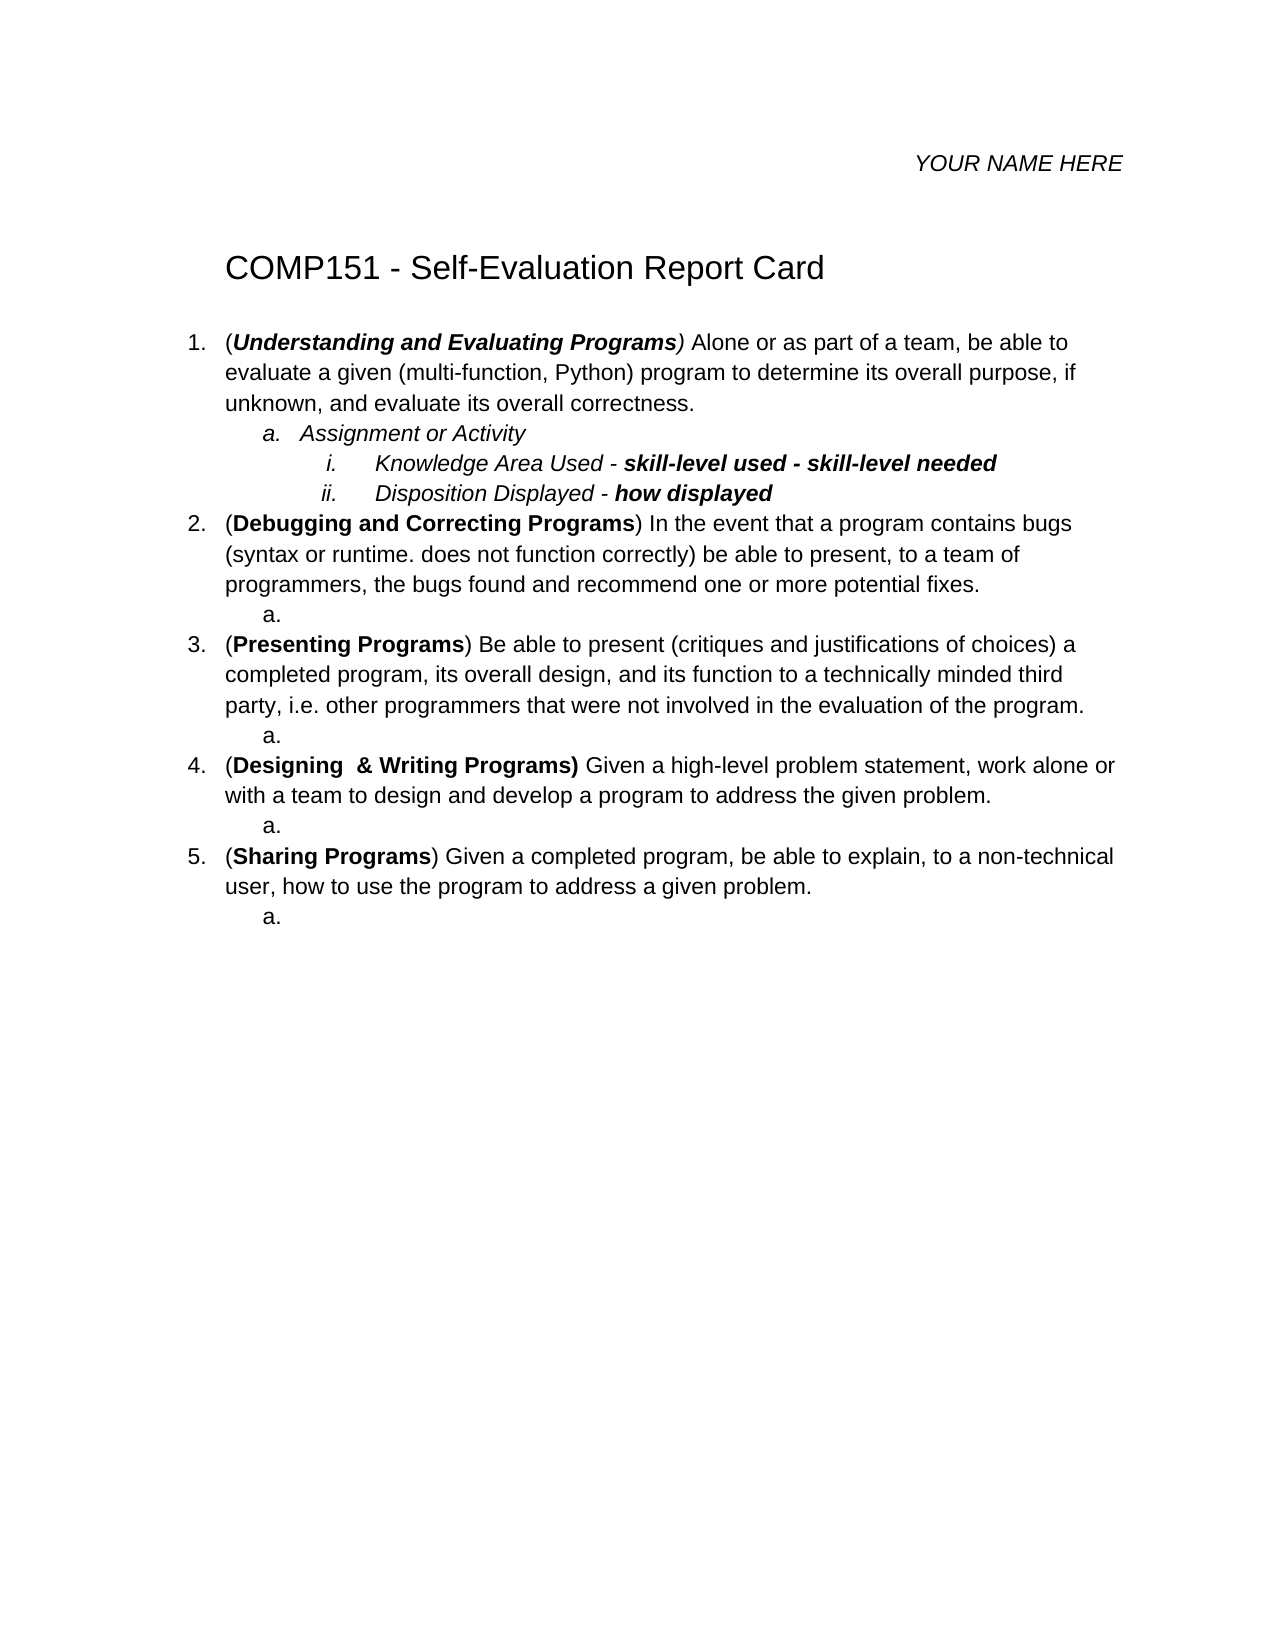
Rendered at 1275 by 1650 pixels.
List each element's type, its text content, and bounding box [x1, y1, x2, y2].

list (Debugging and Correcting Programs) In the event that a program contains bugs (syntax or runtime. does not function correctly) be able to present, to a team of programmers, the bugs found and recommend one or more potential fixes. [187, 510, 1125, 597]
list Assignment or Activity [262, 420, 1125, 446]
list Disposition Displayed - how displayed [337, 480, 1125, 506]
subtitle COMP151 - Self-Evaluation Report Card [225, 248, 1125, 286]
text YOUR NAME HERE [225, 150, 1125, 176]
list (Sharing Programs) Given a completed program, be able to explain, to a non-technical user, how to use the program to address a given problem. [187, 843, 1125, 899]
list (Presenting Programs) Be able to present (critiques and justifications of choices) a completed program, its overall design, and its function to a technically minded third party, i.e. other programmers that were not involved in the evaluation of the program. [187, 631, 1125, 718]
list (Designing & Writing Programs) Given a high-level problem statement, work alone or with a team to design and develop a program to address the given problem. [187, 752, 1125, 808]
list (Understanding and Evaluating Programs) Alone or as part of a team, be able to evaluate a given (multi-function, Python) program to determine its overall purpose, if unknown, and evaluate its overall correctness. [187, 329, 1125, 416]
list Knowledge Area Used - skill-level used - skill-level needed [337, 450, 1125, 476]
